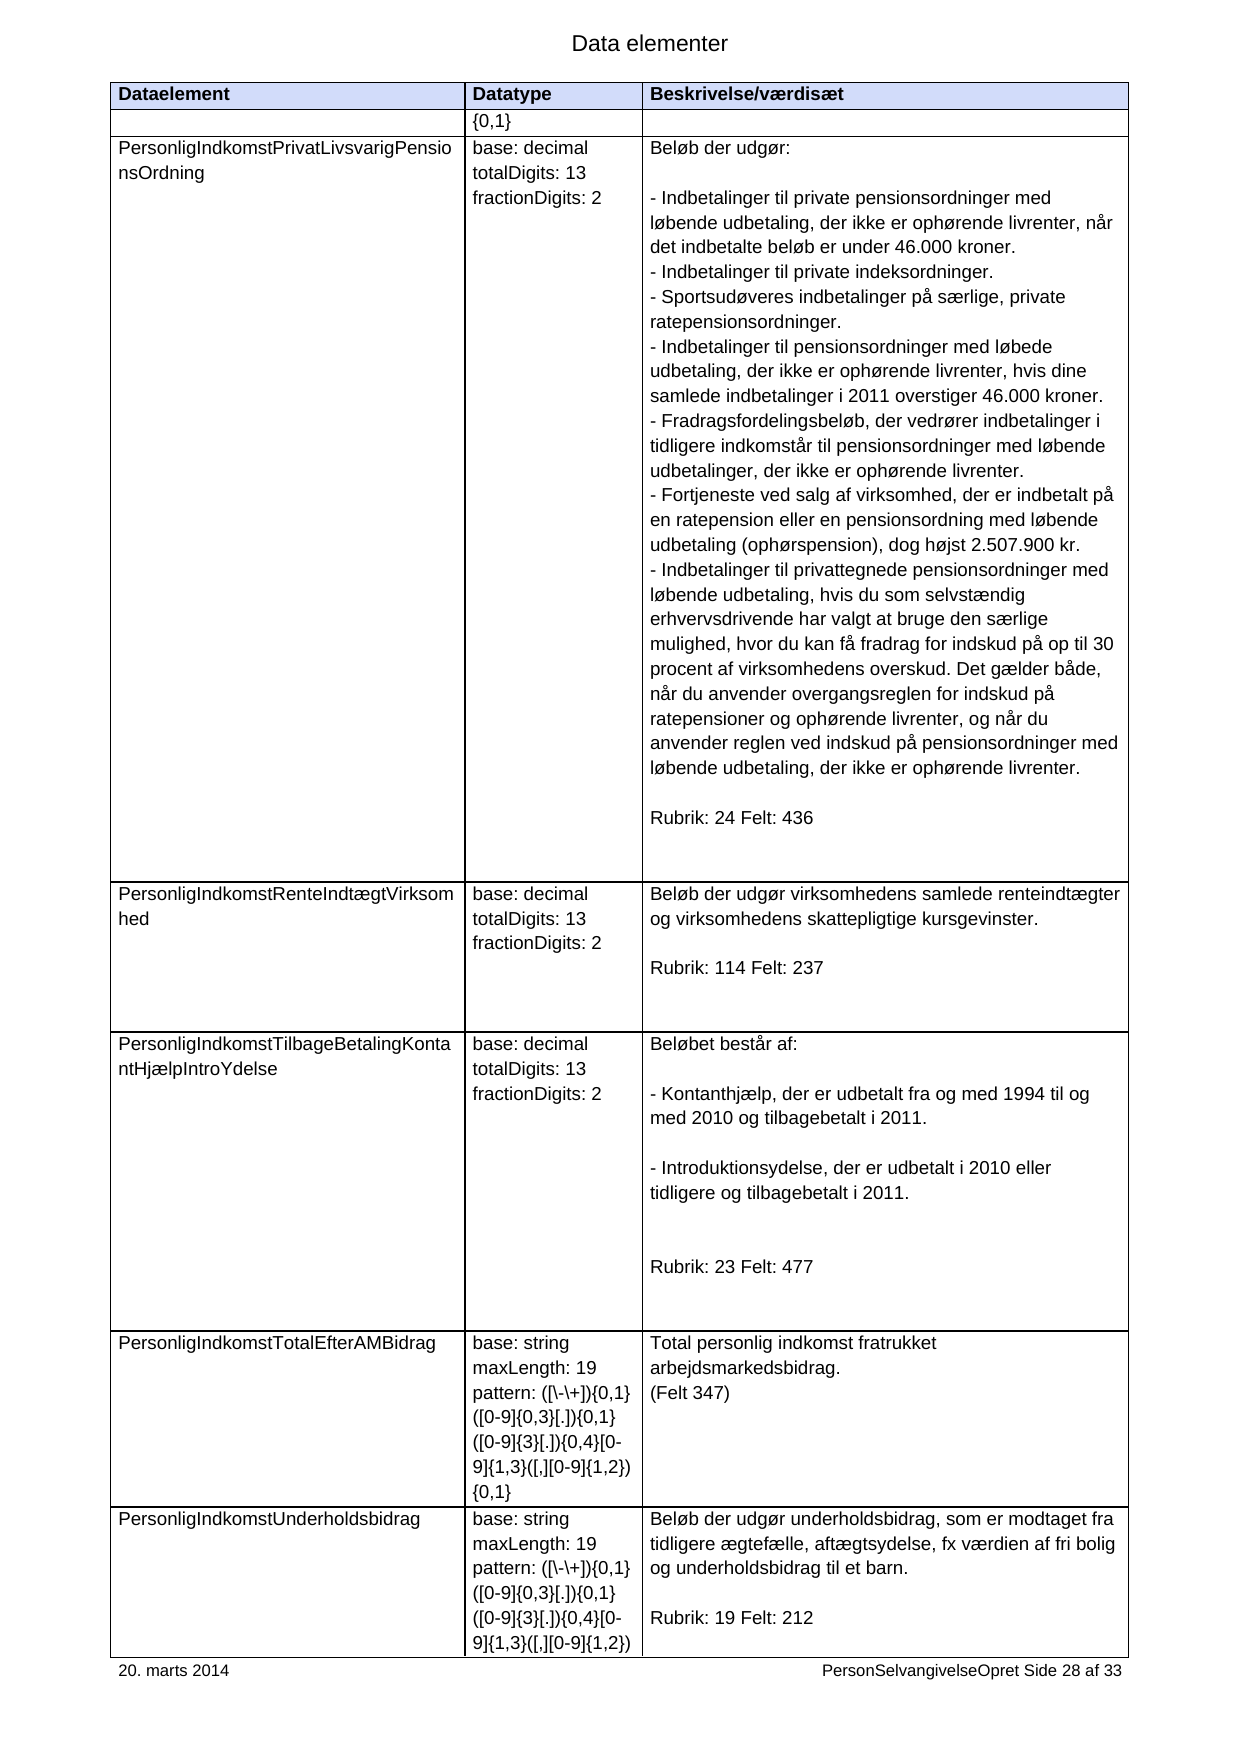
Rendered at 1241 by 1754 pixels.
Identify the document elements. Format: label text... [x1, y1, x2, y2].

table_cell Beløb der udgør virksomhedens samlede renteindtægter og virksomhedens skattepligtige kursgevinster. Rubrik: 114 Felt: 237 [643, 883, 1128, 1031]
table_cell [111, 110, 464, 136]
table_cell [643, 110, 1128, 136]
table_cell base: decimal totalDigits: 13 fractionDigits: 2 [466, 883, 642, 1031]
table_cell Beløb der udgør: - Indbetalinger til private pensionsordninger med løbende udbetaling, der ikke er ophørende livrenter, når det indbetalte beløb er under 46.000 kroner. - Indbetalinger til private indeksordninger. - Sportsudøveres indbetalinger på særlige, private ratepensionsordninger. - Indbetalinger til pensionsordninger med løbede udbetaling, der ikke er ophørende livrenter, hvis dine samlede indbetalinger i 2011 overstiger 46.000 kroner. - Fradragsfordelingsbeløb, der vedrører indbetalinger i tidligere indkomstår til pensionsordninger med løbende udbetalinger, der ikke er ophørende livrenter. - Fortjeneste ved salg af virksomhed, der er indbetalt på en ratepension eller en pensionsordning med løbende udbetaling (ophørspension), dog højst 2.507.900 kr. - Indbetalinger til privattegnede pensionsordninger med løbende udbetaling, hvis du som selvstændig erhvervsdrivende har valgt at bruge den særlige mulighed, hvor du kan få fradrag for indskud på op til 30 procent af virksomhedens overskud. Det gælder både, når du anvender overgangsreglen for indskud på ratepensioner og ophørende livrenter, og når du anvender reglen ved indskud på pensionsordninger med løbende udbetaling, der ikke er ophørende livrenter. Rubrik: 24 Felt: 436 [643, 137, 1128, 881]
table_cell Beløbet består af: - Kontanthjælp, der er udbetalt fra og med 1994 til og med 2010 og tilbagebetalt i 2011. - Introduktionsydelse, der er udbetalt i 2010 eller tidligere og tilbagebetalt i 2011. Rubrik: 23 Felt: 477 [643, 1033, 1128, 1330]
table_cell base: string maxLength: 19 pattern: ([\-\+]){0,1}([0-9]{0,3}[.]){0,1}([0-9]{3}[.]){0,4}[0-9]{1,3}([,][0-9]{1,2}){0,1} [466, 1332, 642, 1506]
table_cell PersonligIndkomstTilbageBetalingKontantHjælpIntroYdelse [111, 1033, 464, 1330]
table_cell PersonligIndkomstTotalEfterAMBidrag [111, 1332, 464, 1506]
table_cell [643, 1508, 1128, 1656]
table_cell base: decimal totalDigits: 13 fractionDigits: 2 [466, 137, 642, 881]
table_header Datatype [466, 83, 642, 109]
table_cell PersonligIndkomstPrivatLivsvarigPensionsOrdning [111, 137, 464, 881]
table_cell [466, 1508, 642, 1656]
table_header Beskrivelse/værdisæt [643, 83, 1128, 109]
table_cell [466, 110, 642, 136]
table_cell Total personlig indkomst fratrukket arbejdsmarkedsbidrag. (Felt 347) [643, 1332, 1128, 1506]
table_cell PersonligIndkomstRenteIndtægtVirksomhed [111, 883, 464, 1031]
table_header Dataelement [111, 83, 464, 109]
table_cell base: decimal totalDigits: 13 fractionDigits: 2 [466, 1033, 642, 1330]
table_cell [111, 1508, 464, 1656]
